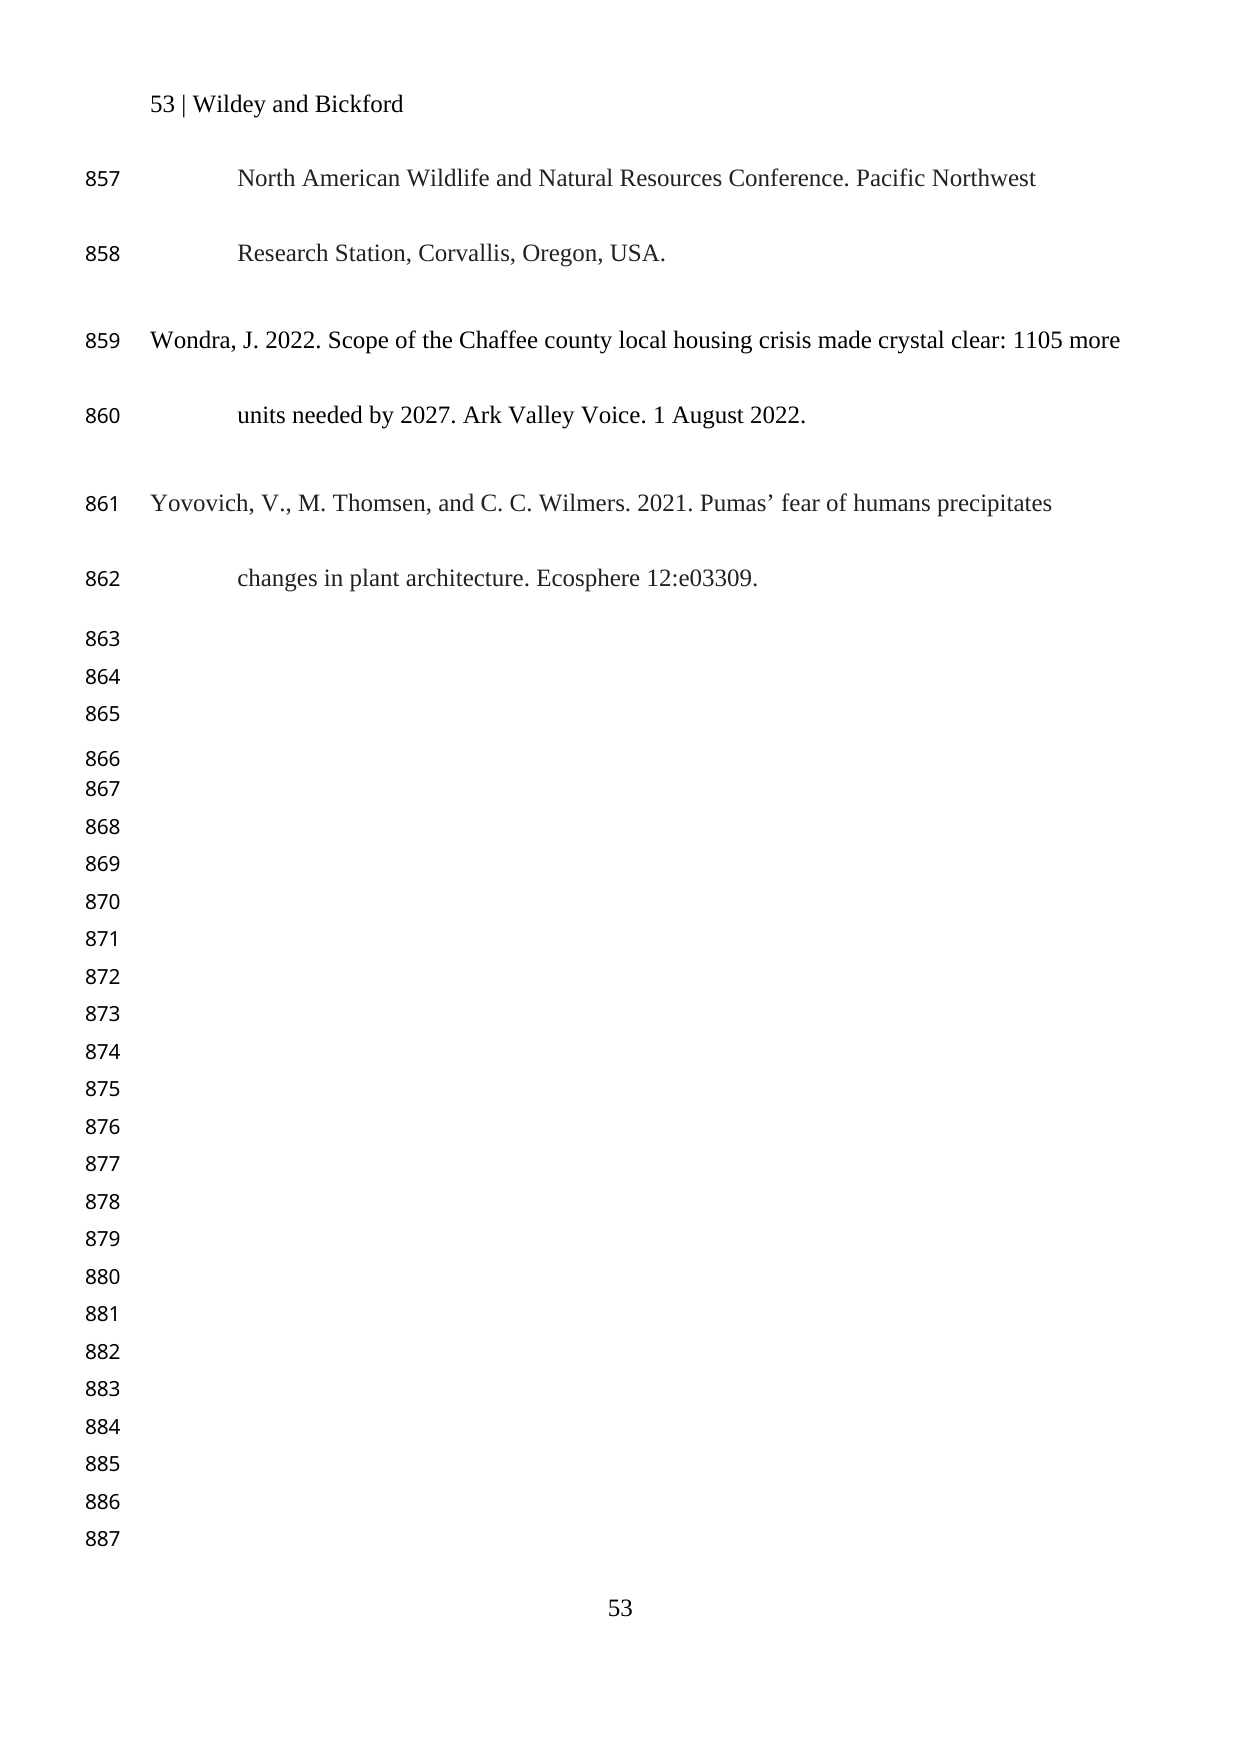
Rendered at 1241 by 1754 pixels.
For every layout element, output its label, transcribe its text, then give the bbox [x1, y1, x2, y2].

text Yovovich, V., M. Thomsen, and C. C. Wilmers. 2021. Pumas’ fear of humans precipitates changes in plant architecture. Ecosphere 12:e03309. [150, 483, 1090, 596]
text Wondra, J. 2022. Scope of the Chaffee county local housing crisis made crystal clear: 1105 more units needed by 2027. Ark Valley Voice. 1 August 2022. [150, 321, 1146, 434]
